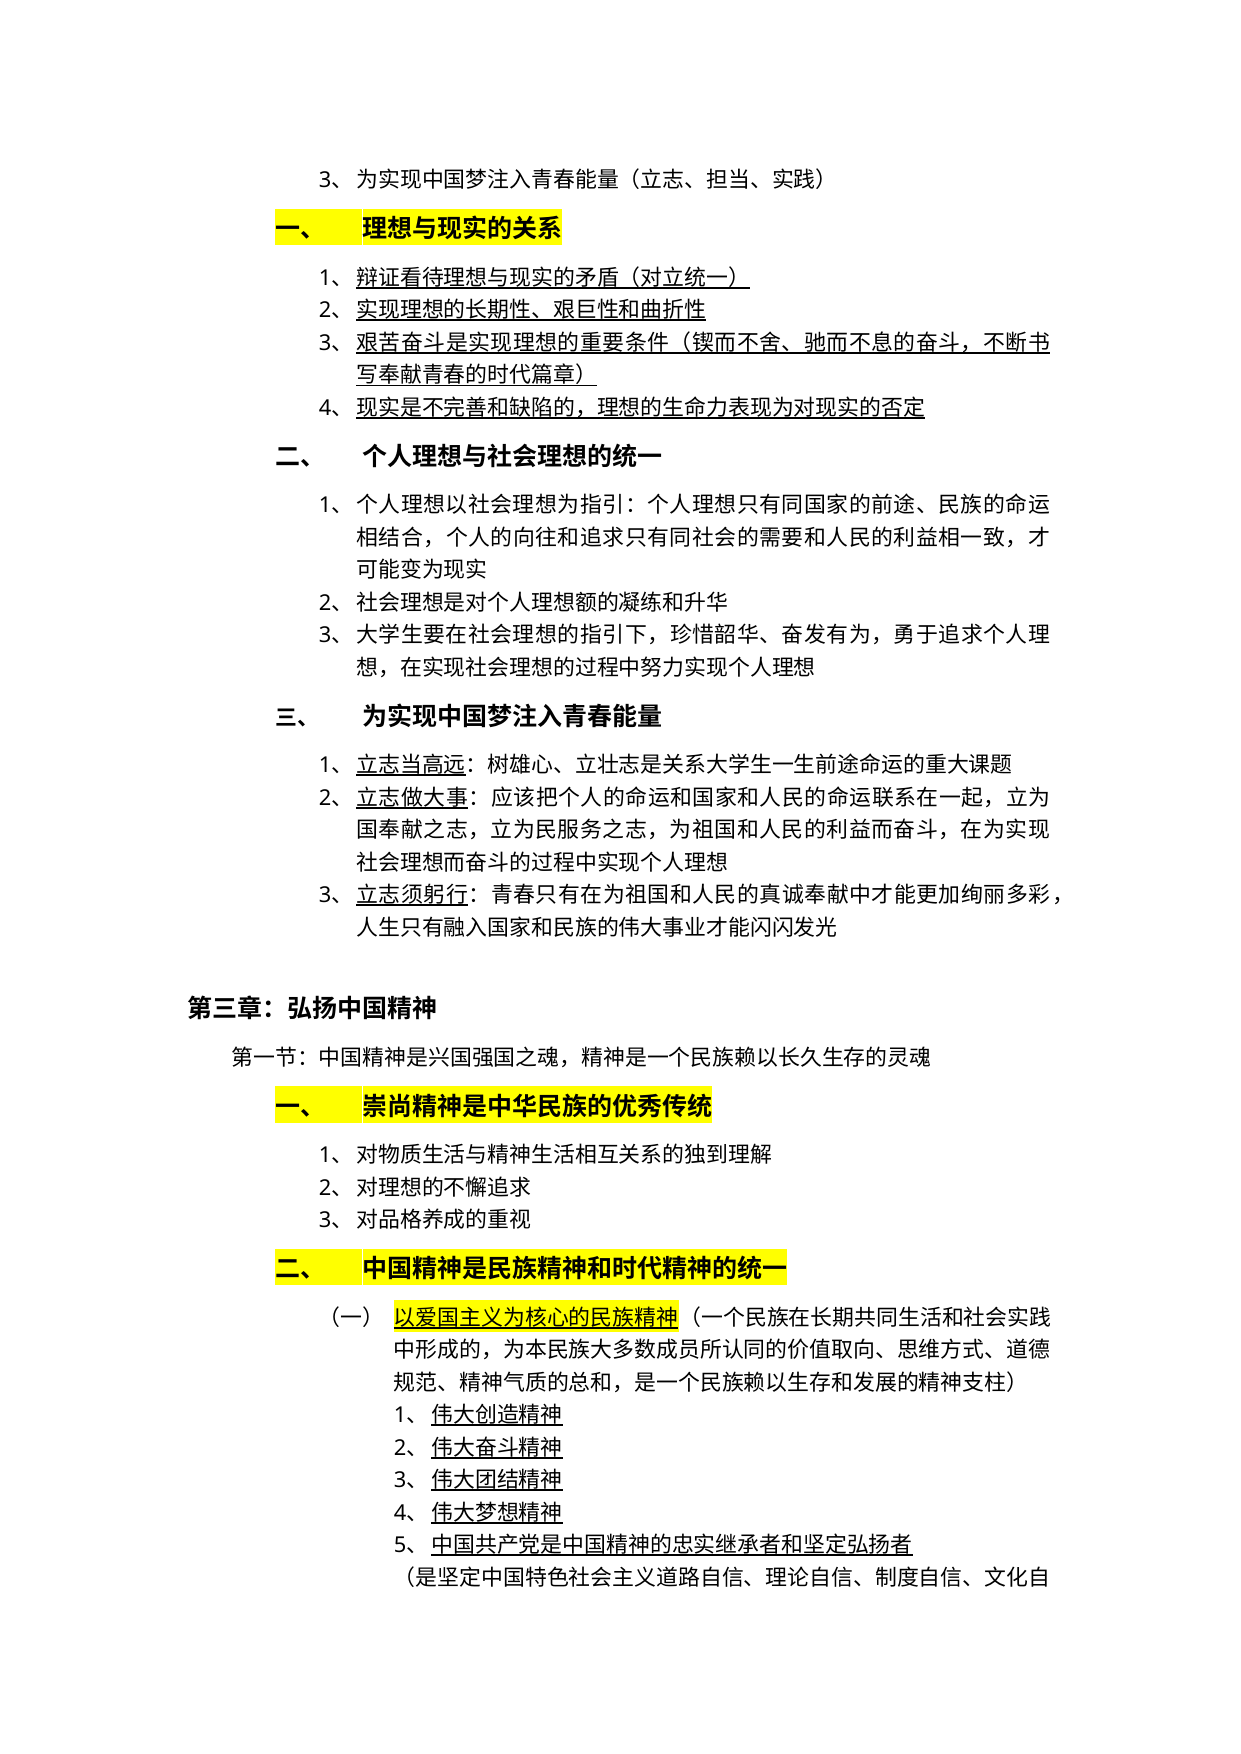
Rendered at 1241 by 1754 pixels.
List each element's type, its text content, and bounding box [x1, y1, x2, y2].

list 实现理想的长期性、艰巨性和曲折性 [319, 292, 1053, 324]
list 为实现中国梦注入青春能量（立志、担当、实践） [319, 162, 1053, 194]
list 个人理想以社会理想为指引：个人理想只有同国家的前途、民族的命运相结合，个人的向往和追求只有同社会的需要和人民的利益相一致，才可能变为现实 [319, 487, 1053, 584]
list 对品格养成的重视 [319, 1202, 1053, 1234]
list 现实是不完善和缺陷的，理想的生命力表现为对现实的否定 [319, 389, 1053, 422]
list 艰苦奋斗是实现理想的重要条件（锲而不舍、驰而不息的奋斗，不断书写奉献青春的时代篇章） [319, 324, 1053, 389]
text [394, 1559, 1053, 1592]
list 个人理想与社会理想的统一 [275, 422, 1053, 487]
list 立志须躬行：青春只有在为祖国和人民的真诚奉献中才能更加绚丽多彩，人生只有融入国家和民族的伟大事业才能闪闪发光 [319, 877, 1053, 942]
list 伟大创造精神 [394, 1397, 1053, 1429]
list 理想与现实的关系 [275, 194, 1053, 259]
list 伟大团结精神 [394, 1462, 1053, 1494]
list 辩证看待理想与现实的矛盾（对立统一） [319, 259, 1053, 292]
list 中国共产党是中国精神的忠实继承者和坚定弘扬者 [394, 1527, 1053, 1559]
list 伟大梦想精神 [394, 1494, 1053, 1527]
list 立志当高远：树雄心、立壮志是关系大学生一生前途命运的重大课题 [319, 747, 1053, 779]
text 第三章：弘扬中国精神 [187, 974, 1053, 1039]
list 为实现中国梦注入青春能量 [275, 682, 1053, 747]
list 社会理想是对个人理想额的凝练和升华 [319, 584, 1053, 617]
list 对理想的不懈追求 [319, 1169, 1053, 1202]
list 对物质生活与精神生活相互关系的独到理解 [319, 1137, 1053, 1169]
list 以爱国主义为核心的民族精神（一个民族在长期共同生活和社会实践中形成的，为本民族大多数成员所认同的价值取向、思维方式、道德规范、精神气质的总和，是一个民族赖以生存和发展的精神支柱） [319, 1299, 1053, 1397]
list 崇尚精神是中华民族的优秀传统 [275, 1072, 1053, 1137]
list 大学生要在社会理想的指引下，珍惜韶华、奋发有为，勇于追求个人理想，在实现社会理想的过程中努力实现个人理想 [319, 617, 1053, 682]
list 中国精神是民族精神和时代精神的统一 [275, 1234, 1053, 1299]
list 立志做大事：应该把个人的命运和国家和人民的命运联系在一起，立为国奉献之志，立为民服务之志，为祖国和人民的利益而奋斗，在为实现社会理想而奋斗的过程中实现个人理想 [319, 779, 1053, 877]
text 第一节：中国精神是兴国强国之魂，精神是一个民族赖以长久生存的灵魂 [187, 1039, 1053, 1072]
list 伟大奋斗精神 [394, 1429, 1053, 1462]
